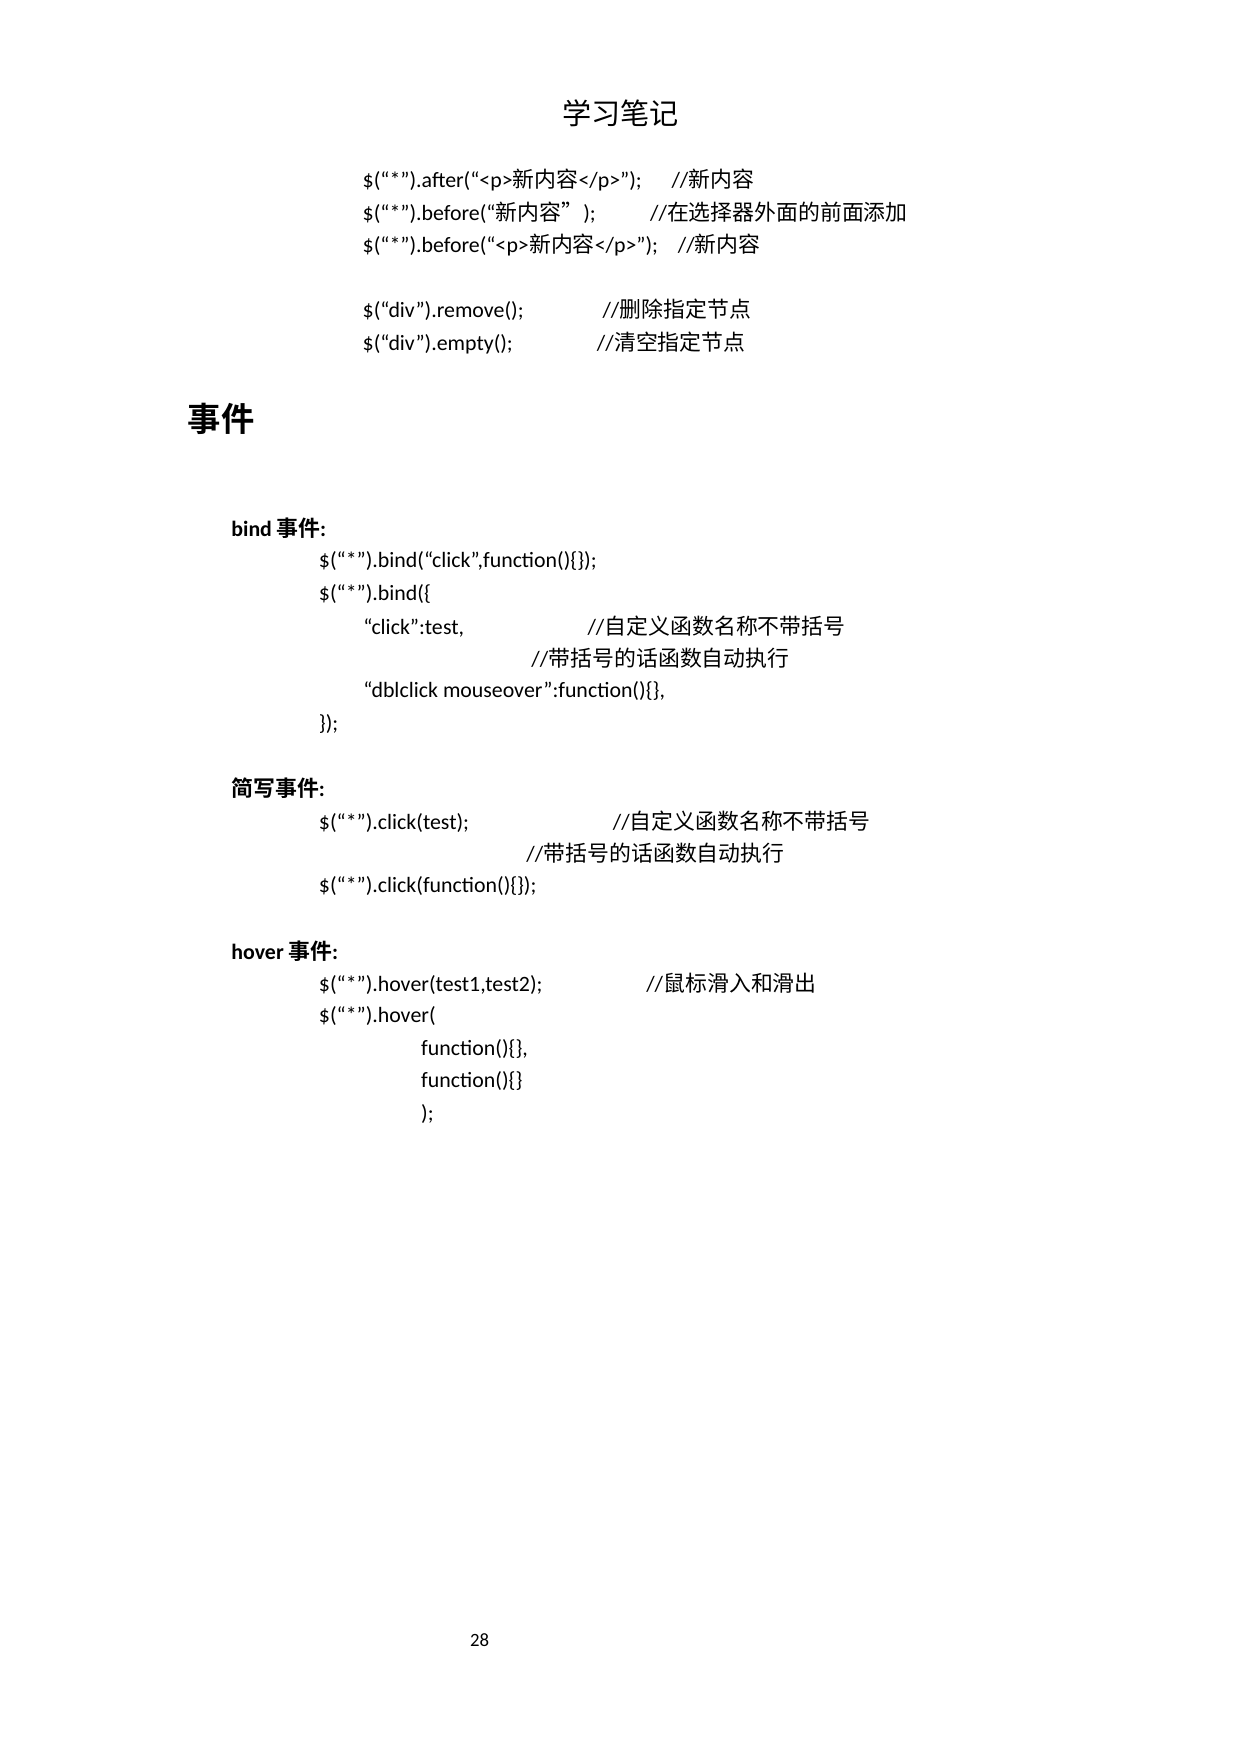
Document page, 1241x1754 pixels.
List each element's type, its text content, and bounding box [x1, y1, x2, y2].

text $(“*”).before(“新内容”); //在选择器外面的前面添加 [319, 194, 1053, 227]
text $(“*”).bind({ [275, 576, 1053, 608]
text //带括号的话函数自动执行 [275, 836, 1053, 868]
text }); [275, 706, 1053, 738]
text “click”:test, //自定义函数名称不带括号 [275, 608, 1053, 641]
text $(“*”).click(test); //自定义函数名称不带括号 [275, 803, 1053, 836]
text $(“*”).after(“<p>新内容</p>”); //新内容 [319, 162, 1053, 194]
text “dblclick mouseover”:function(){}, [275, 673, 1053, 706]
text $(“div”).empty(); //清空指定节点 [319, 324, 1053, 357]
text function(){}, [362, 1031, 1053, 1063]
text $(“*”).before(“<p>新内容</p>”); //新内容 [319, 227, 1053, 259]
subtitle 事件 [187, 384, 1053, 449]
text $(“*”).hover( [275, 998, 1053, 1031]
text function(){} [362, 1063, 1053, 1096]
text $(“*”).hover(test1,test2); //鼠标滑入和滑出 [275, 966, 1053, 998]
text 简写事件: [187, 771, 1053, 803]
text $(“*”).bind(“click”,function(){}); [275, 543, 1053, 576]
text ); [362, 1096, 1053, 1128]
text $(“div”).remove(); //删除指定节点 [319, 292, 1053, 324]
text hover事件: [187, 933, 1053, 966]
text bind事件: [187, 511, 1053, 543]
text $(“*”).click(function(){}); [275, 868, 1053, 901]
text //带括号的话函数自动执行 [275, 641, 1053, 673]
